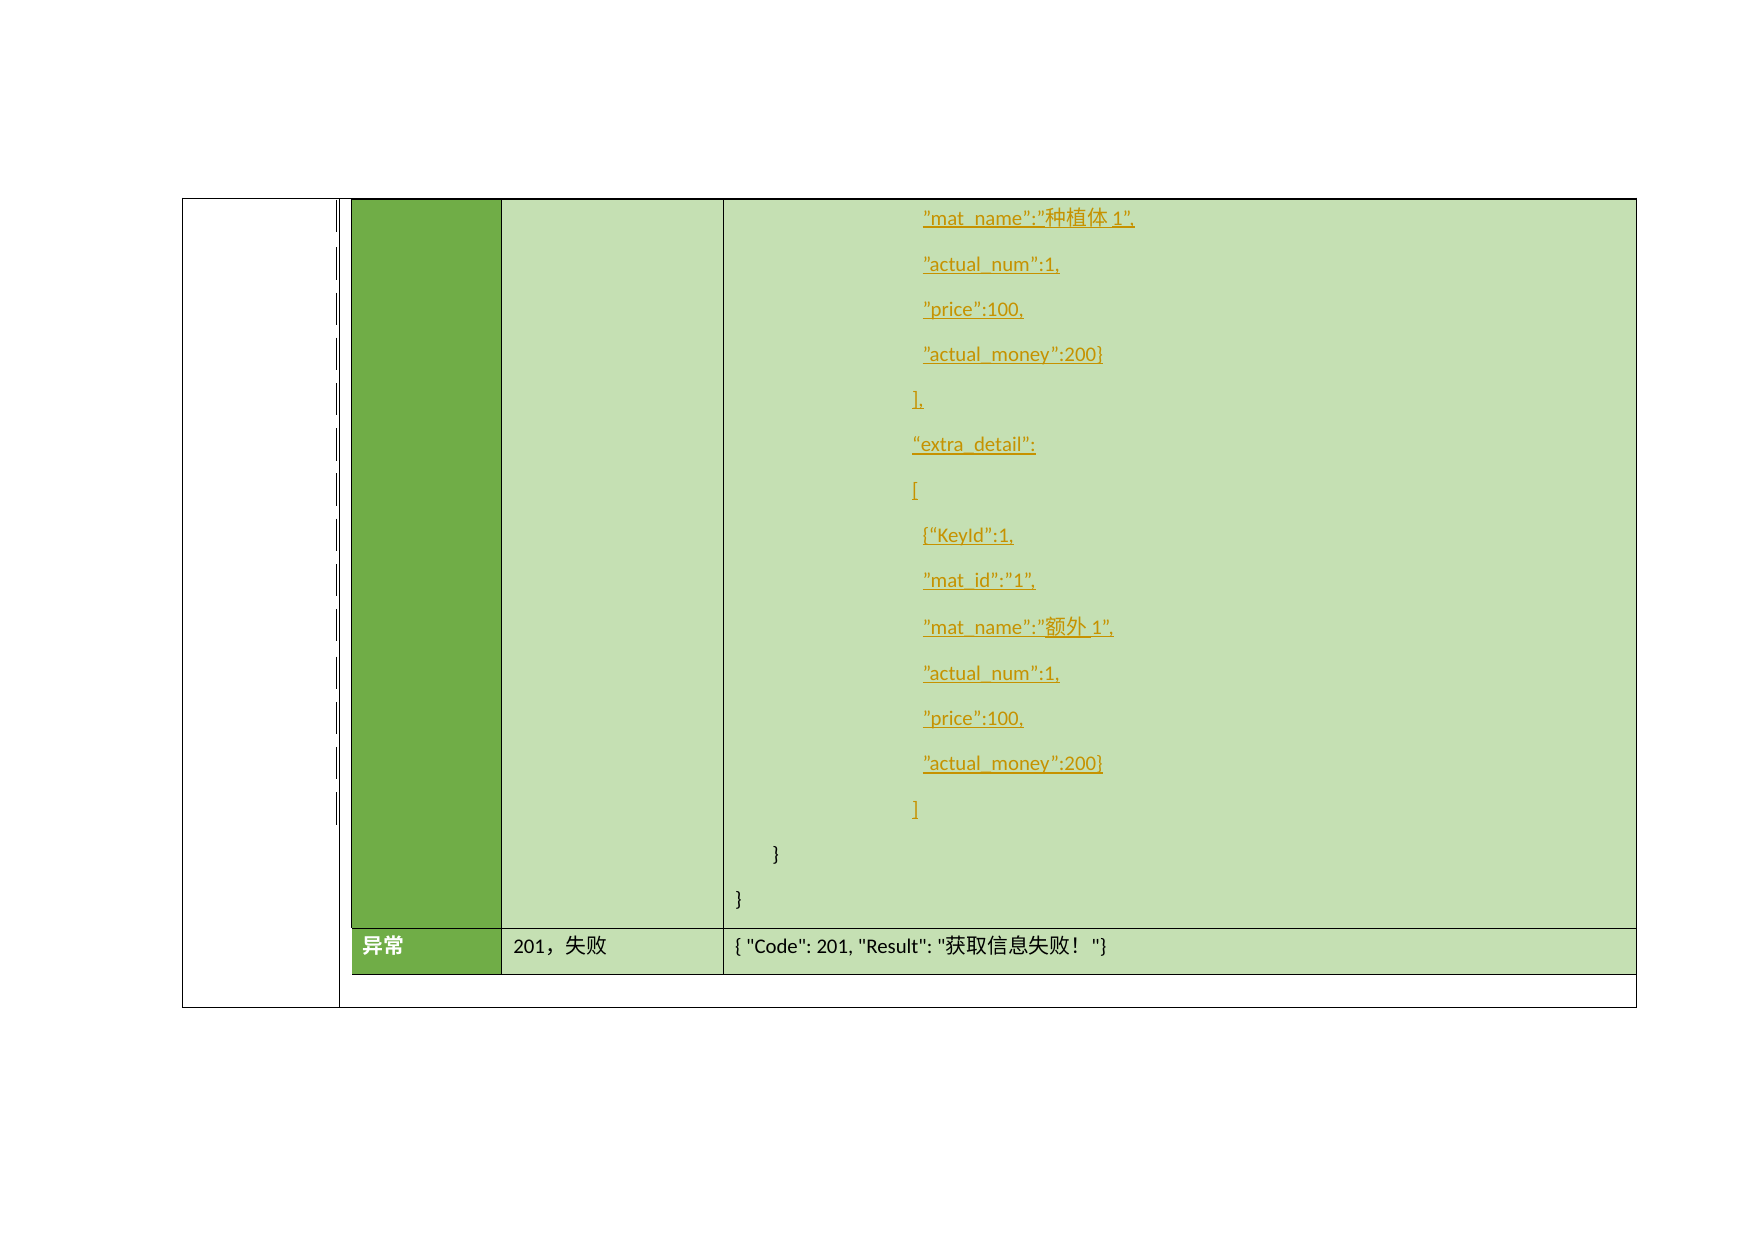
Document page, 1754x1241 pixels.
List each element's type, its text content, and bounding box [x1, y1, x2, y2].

table_cell [340, 199, 1636, 1007]
table_cell 返回值 [183, 199, 339, 1007]
